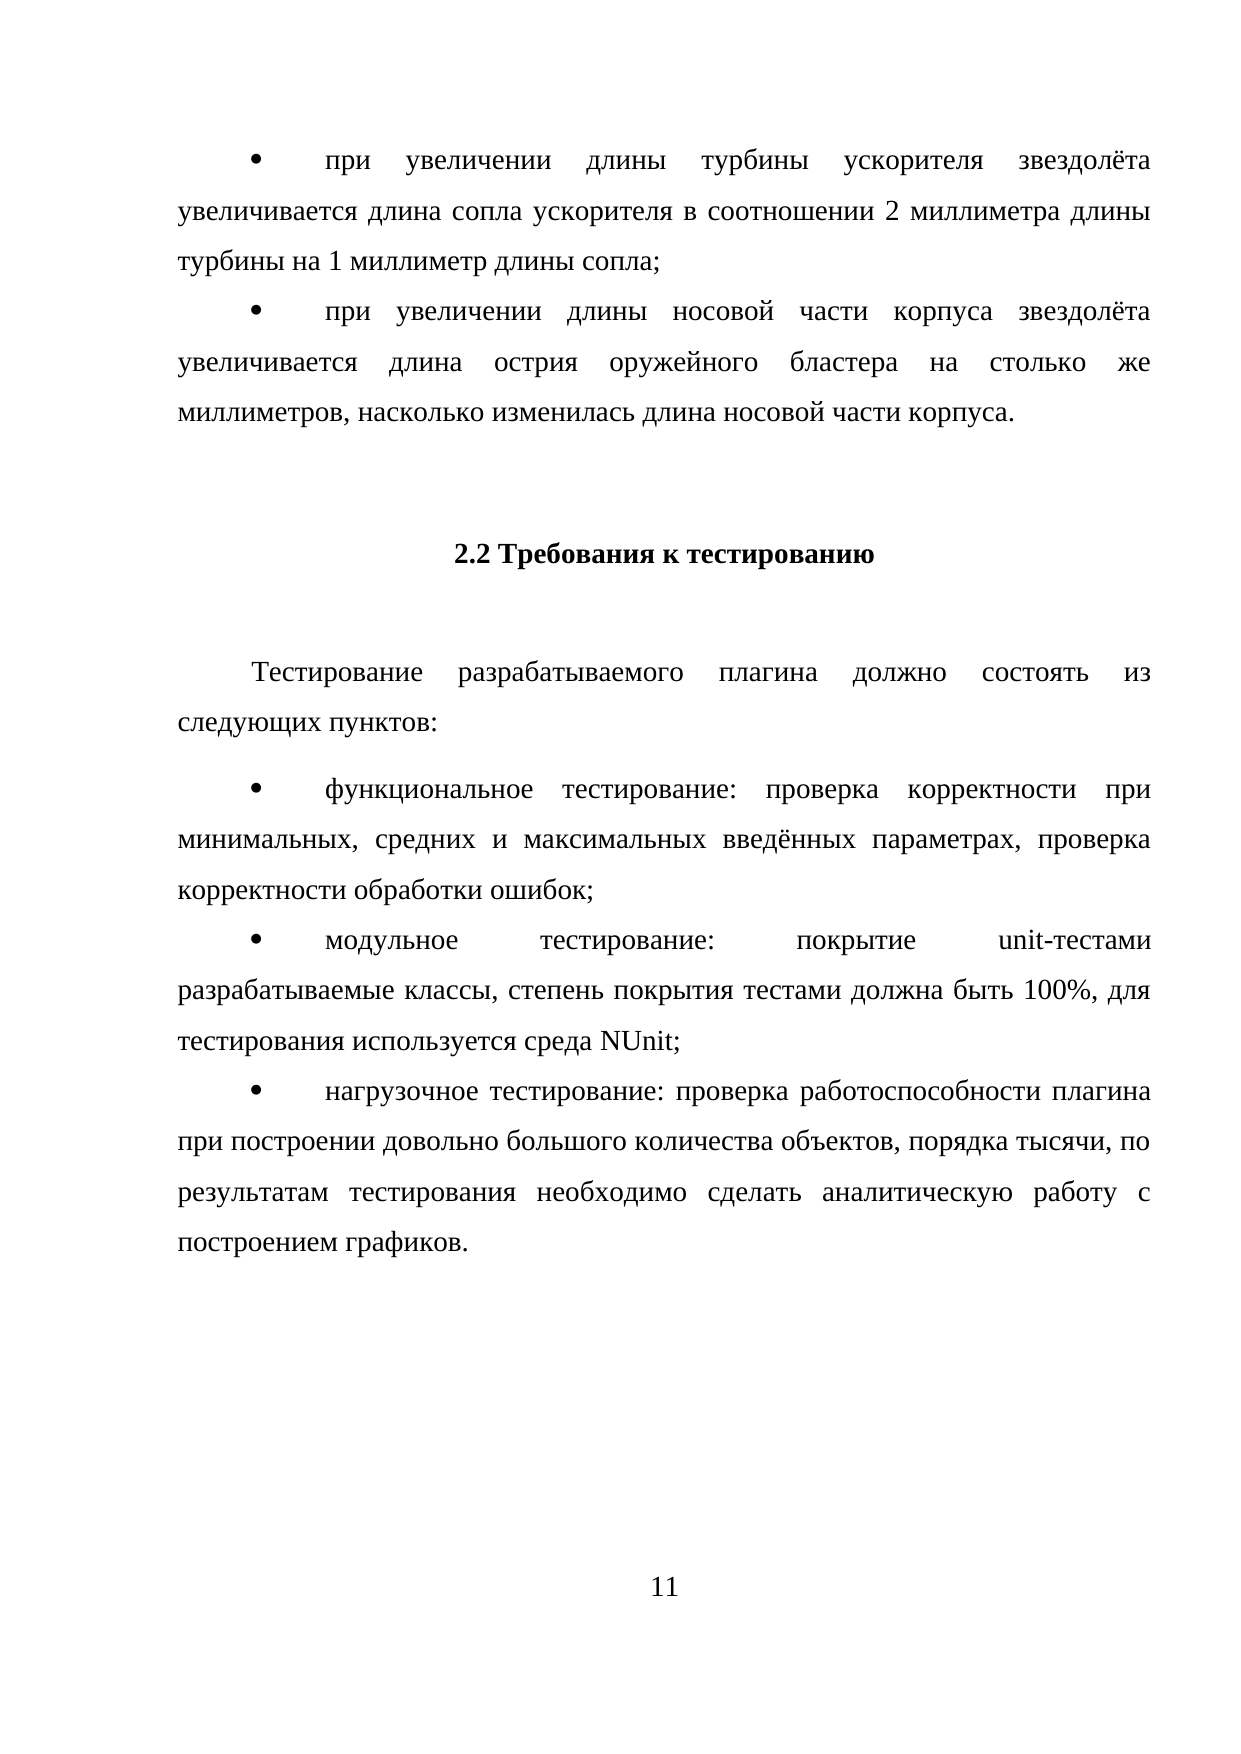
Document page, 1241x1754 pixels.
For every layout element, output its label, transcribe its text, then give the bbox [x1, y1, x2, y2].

list нагрузочное тестирование: проверка работоспособности плагина при построении довольно большого количества объектов, порядка тысячи, по результатам тестирования необходимо сделать аналитическую работу с построением графиков. [177, 1073, 1152, 1258]
text Тестирование разрабатываемого плагина должно состоять из следующих пунктов: [177, 654, 1152, 738]
list модульное тестирование: покрытие unit-тестами разрабатываемые классы, степень покрытия тестами должна быть 100%, для тестирования используется среда NUnit; [177, 922, 1152, 1056]
list при увеличении длины носовой части корпуса звездолёта увеличивается длина острия оружейного бластера на столько же миллиметров, насколько изменилась длина носовой части корпуса. [177, 293, 1152, 428]
list при увеличении длины турбины ускорителя звездолёта увеличивается длина сопла ускорителя в соотношении 2 миллиметра длины турбины на 1 миллиметр длины сопла; [177, 142, 1152, 277]
subtitle 2.2 Требования к тестированию [177, 536, 1152, 570]
list функциональное тестирование: проверка корректности при минимальных, средних и максимальных введённых параметрах, проверка корректности обработки ошибок; [177, 771, 1152, 905]
